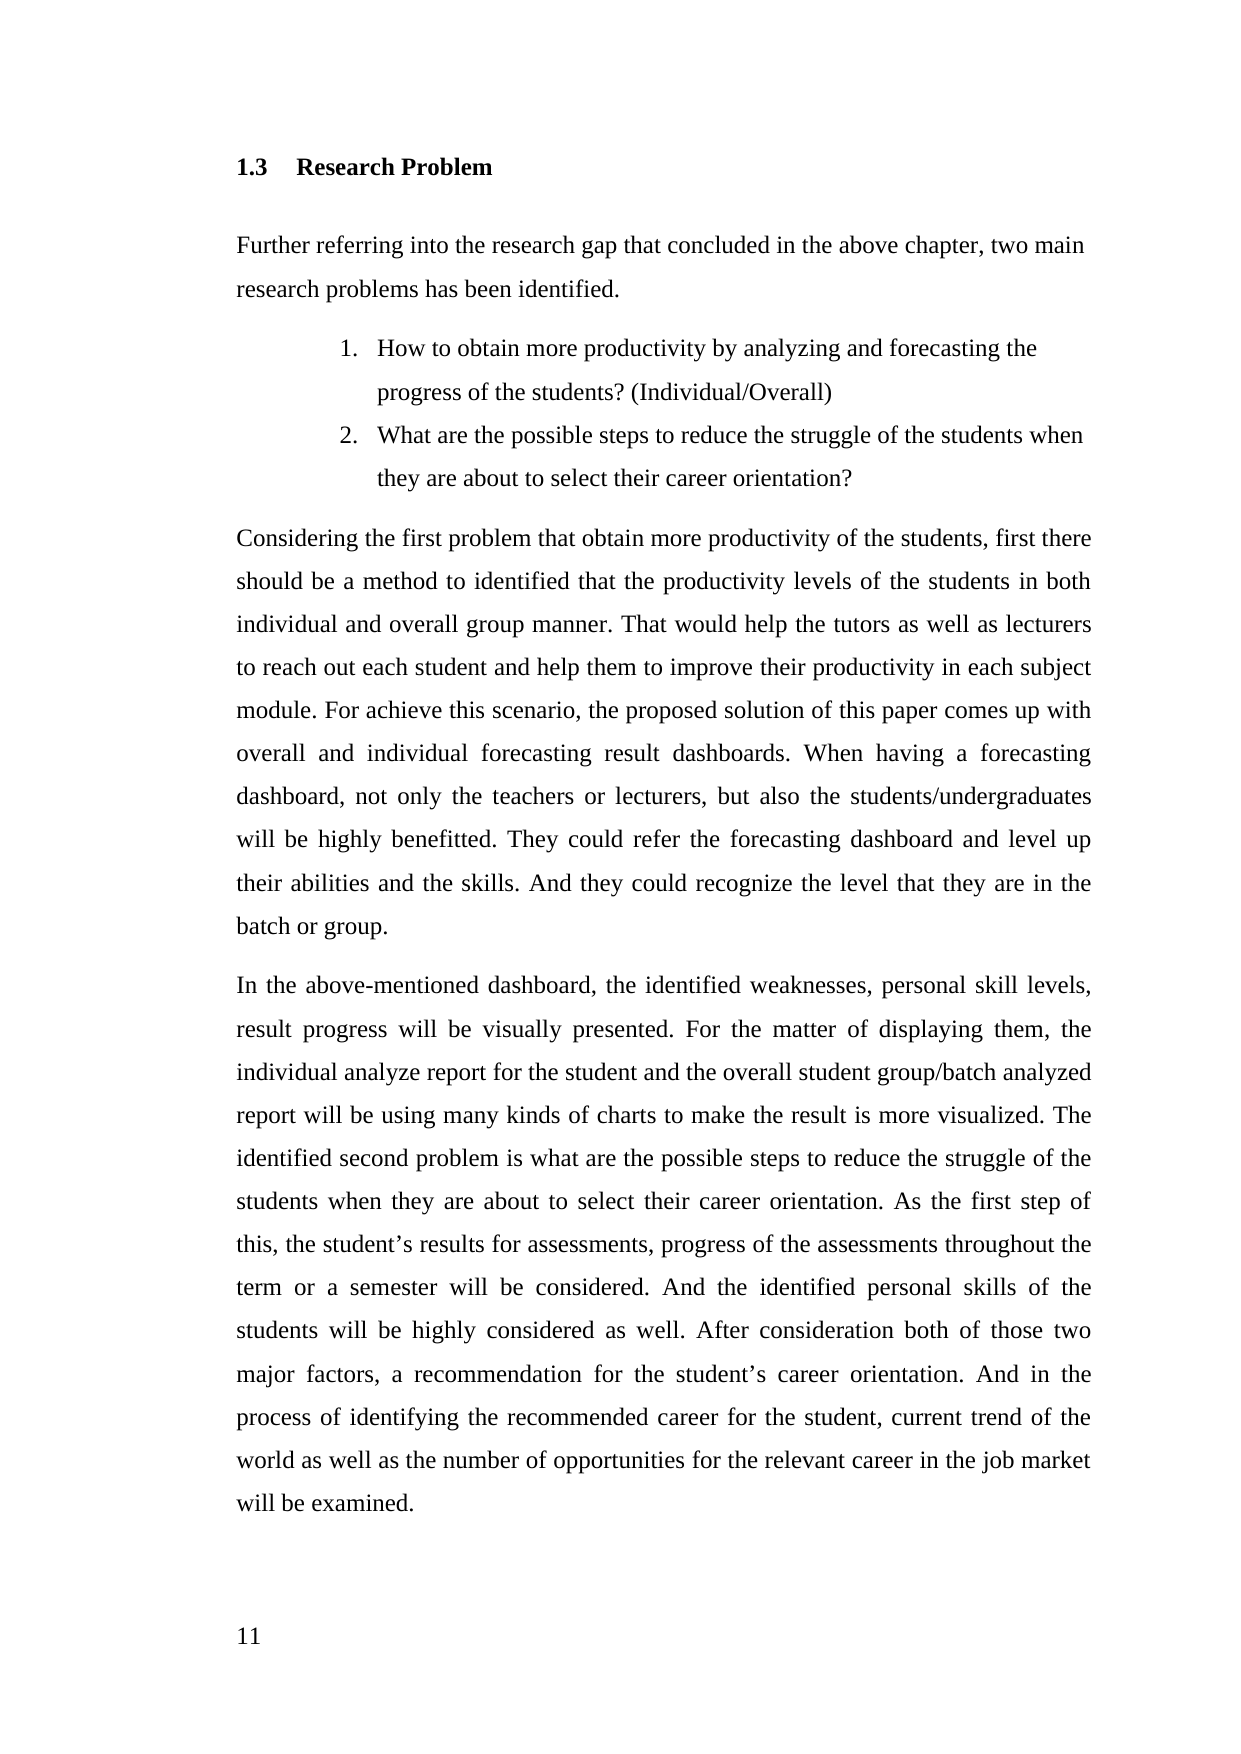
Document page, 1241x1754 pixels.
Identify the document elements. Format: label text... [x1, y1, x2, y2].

list How to obtain more productivity by analyzing and forecasting the progress of the students? (Individual/Overall) [339, 333, 1092, 405]
subtitle Research Problem [236, 152, 1092, 181]
list What are the possible steps to reduce the struggle of the students when they are about to select their career orientation? [339, 420, 1092, 492]
text Further referring into the research gap that concluded in the above chapter, two main research problems has been identified. [236, 231, 1092, 302]
text In the above-mentioned dashboard, the identified weaknesses, personal skill levels, result progress will be visually presented. For the matter of displaying them, the individual analyze report for the student and the overall student group/batch analyzed report will be using many kinds of charts to make the result is more visualized. The identified second problem is what are the possible steps to reduce the struggle of the students when they are about to select their career orientation. As the first step of this, the student’s results for assessments, progress of the assessments throughout the term or a semester will be considered. And the identified personal skills of the students will be highly considered as well. After consideration both of those two major factors, a recommendation for the student’s career orientation. And in the process of identifying the recommended career for the student, current trend of the world as well as the number of opportunities for the relevant career in the job market will be examined. [236, 971, 1092, 1517]
text Considering the first problem that obtain more productivity of the students, first there should be a method to identified that the productivity levels of the students in both individual and overall group manner. That would help the tutors as well as lecturers to reach out each student and help them to improve their productivity in each subject module. For achieve this scenario, the proposed solution of this paper comes up with overall and individual forecasting result dashboards. When having a forecasting dashboard, not only the teachers or lecturers, but also the students/undergraduates will be highly benefitted. They could refer the forecasting dashboard and level up their abilities and the skills. And they could recognize the level that they are in the batch or group. [236, 523, 1092, 939]
